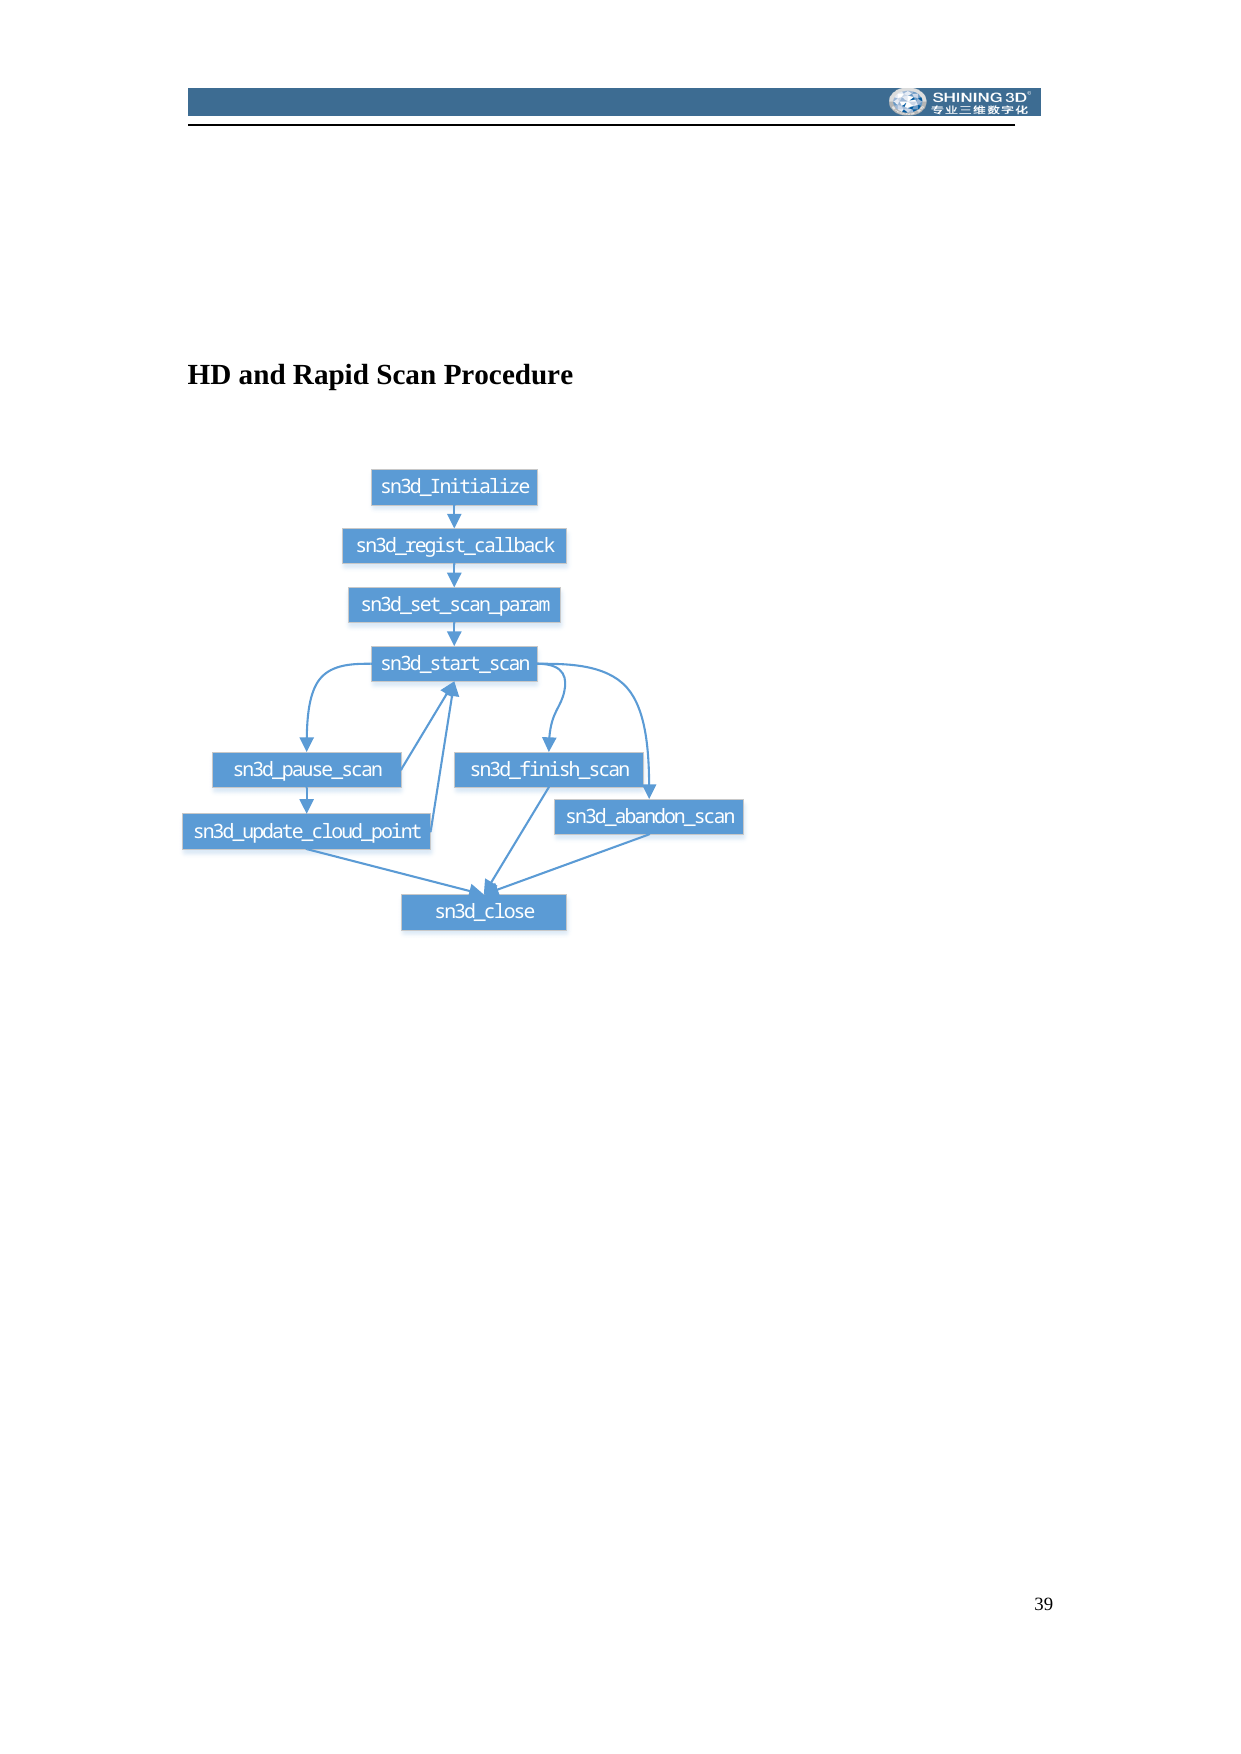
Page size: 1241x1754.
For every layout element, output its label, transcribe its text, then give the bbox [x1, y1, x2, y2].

picture [187, 88, 1042, 116]
subtitle HD and Rapid Scan Procedure [187, 342, 1053, 407]
